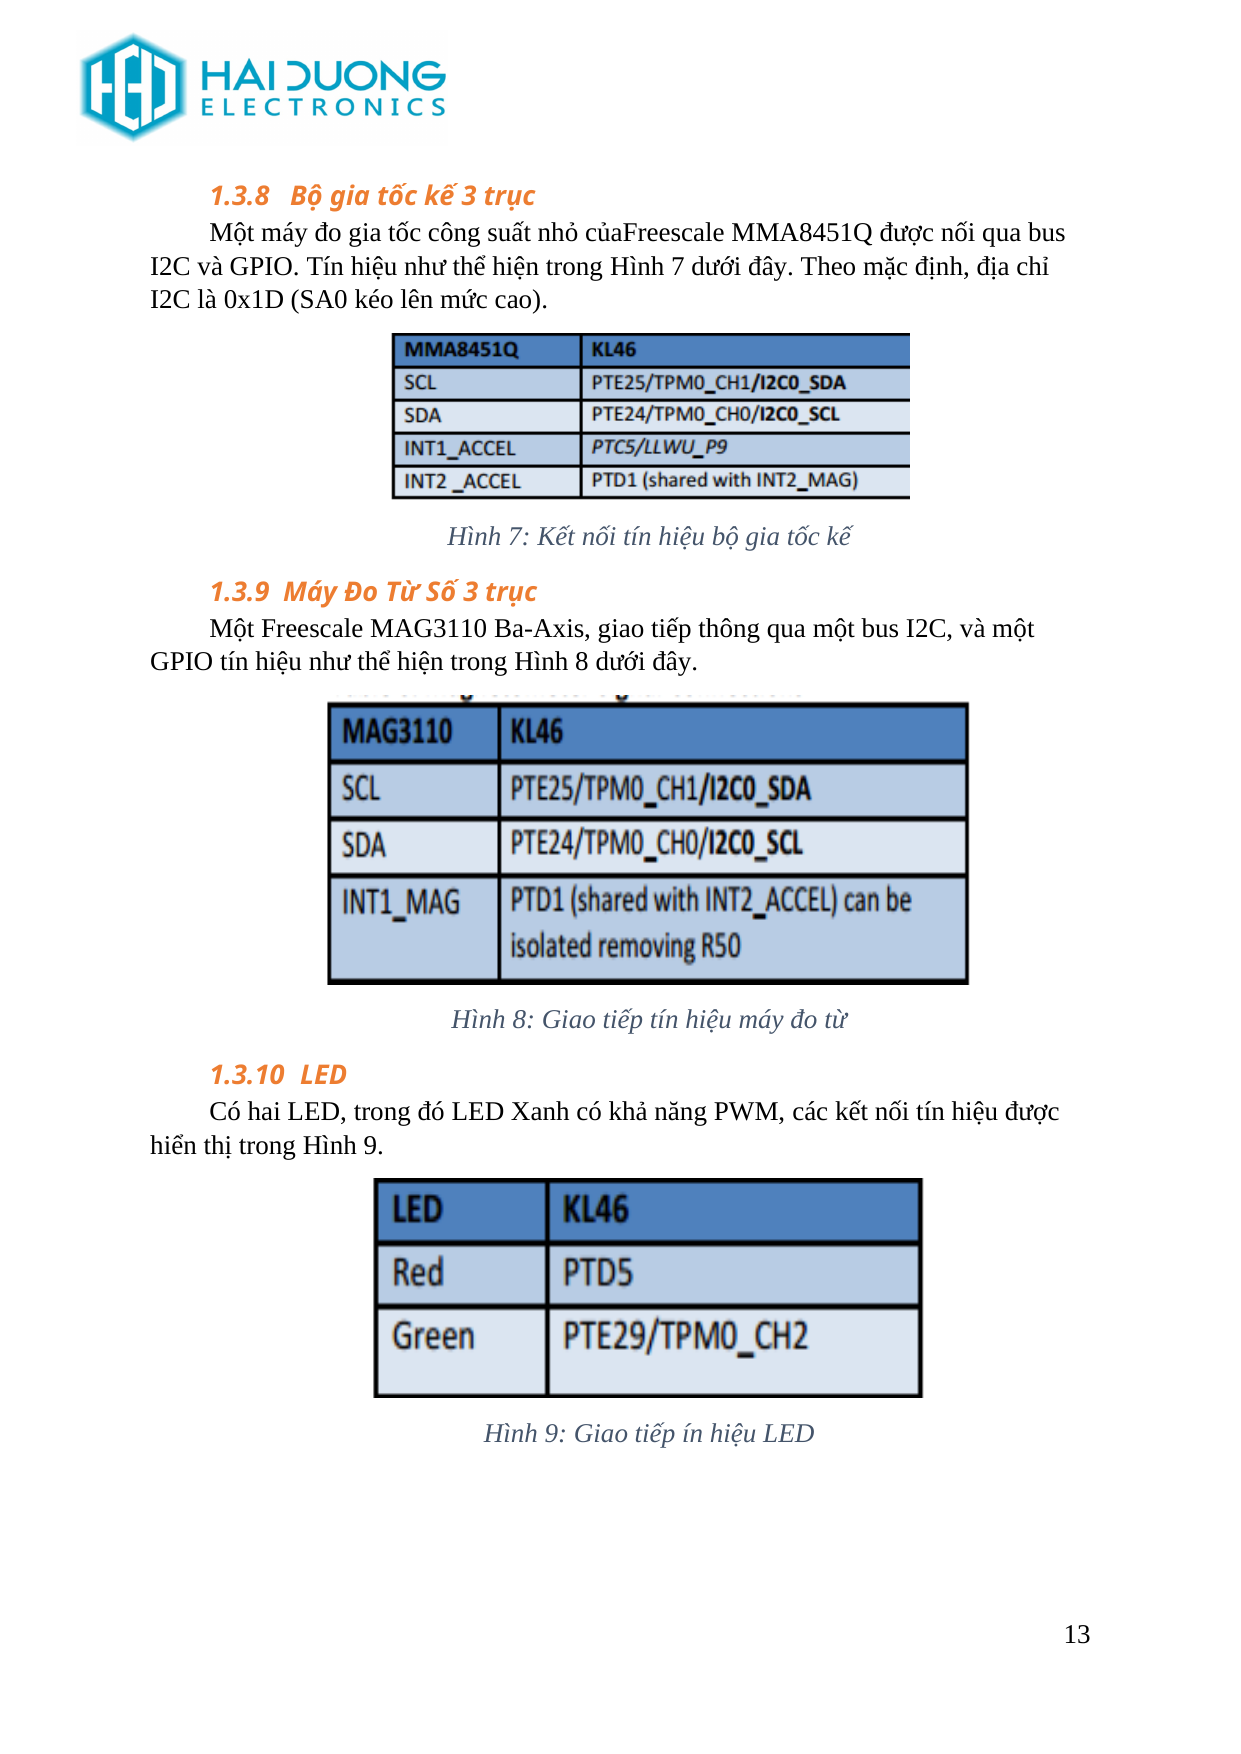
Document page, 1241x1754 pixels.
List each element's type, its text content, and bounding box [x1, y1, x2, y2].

subtitle Máy Đo Từ Số 3 trục [209, 572, 1090, 609]
subtitle Bộ gia tốc kế 3 trục [209, 177, 1090, 214]
picture [76, 30, 448, 146]
text Có hai LED, trong đó LED Xanh có khả năng PWM, các kết nối tín hiệu được hiển thị trong Hình 9. [150, 1095, 1090, 1160]
picture [389, 333, 910, 501]
text Một Freescale MAG3110 Ba-Axis, giao tiếp thông qua một bus I2C, và một GPIO tín hiệu như thể hiện trong Hình 8 dưới đây. [150, 612, 1090, 677]
picture [327, 695, 973, 985]
picture [372, 1178, 928, 1398]
subtitle LED [209, 1055, 1090, 1092]
text Một máy đo gia tốc công suất nhỏ củaFreescale MMA8451Q được nối qua bus I2C và GPIO. Tín hiệu như thể hiện trong Hình 7 dưới đây. Theo mặc định, địa chỉ I2C là 0x1D (SA0 kéo lên mức cao). [150, 217, 1090, 315]
